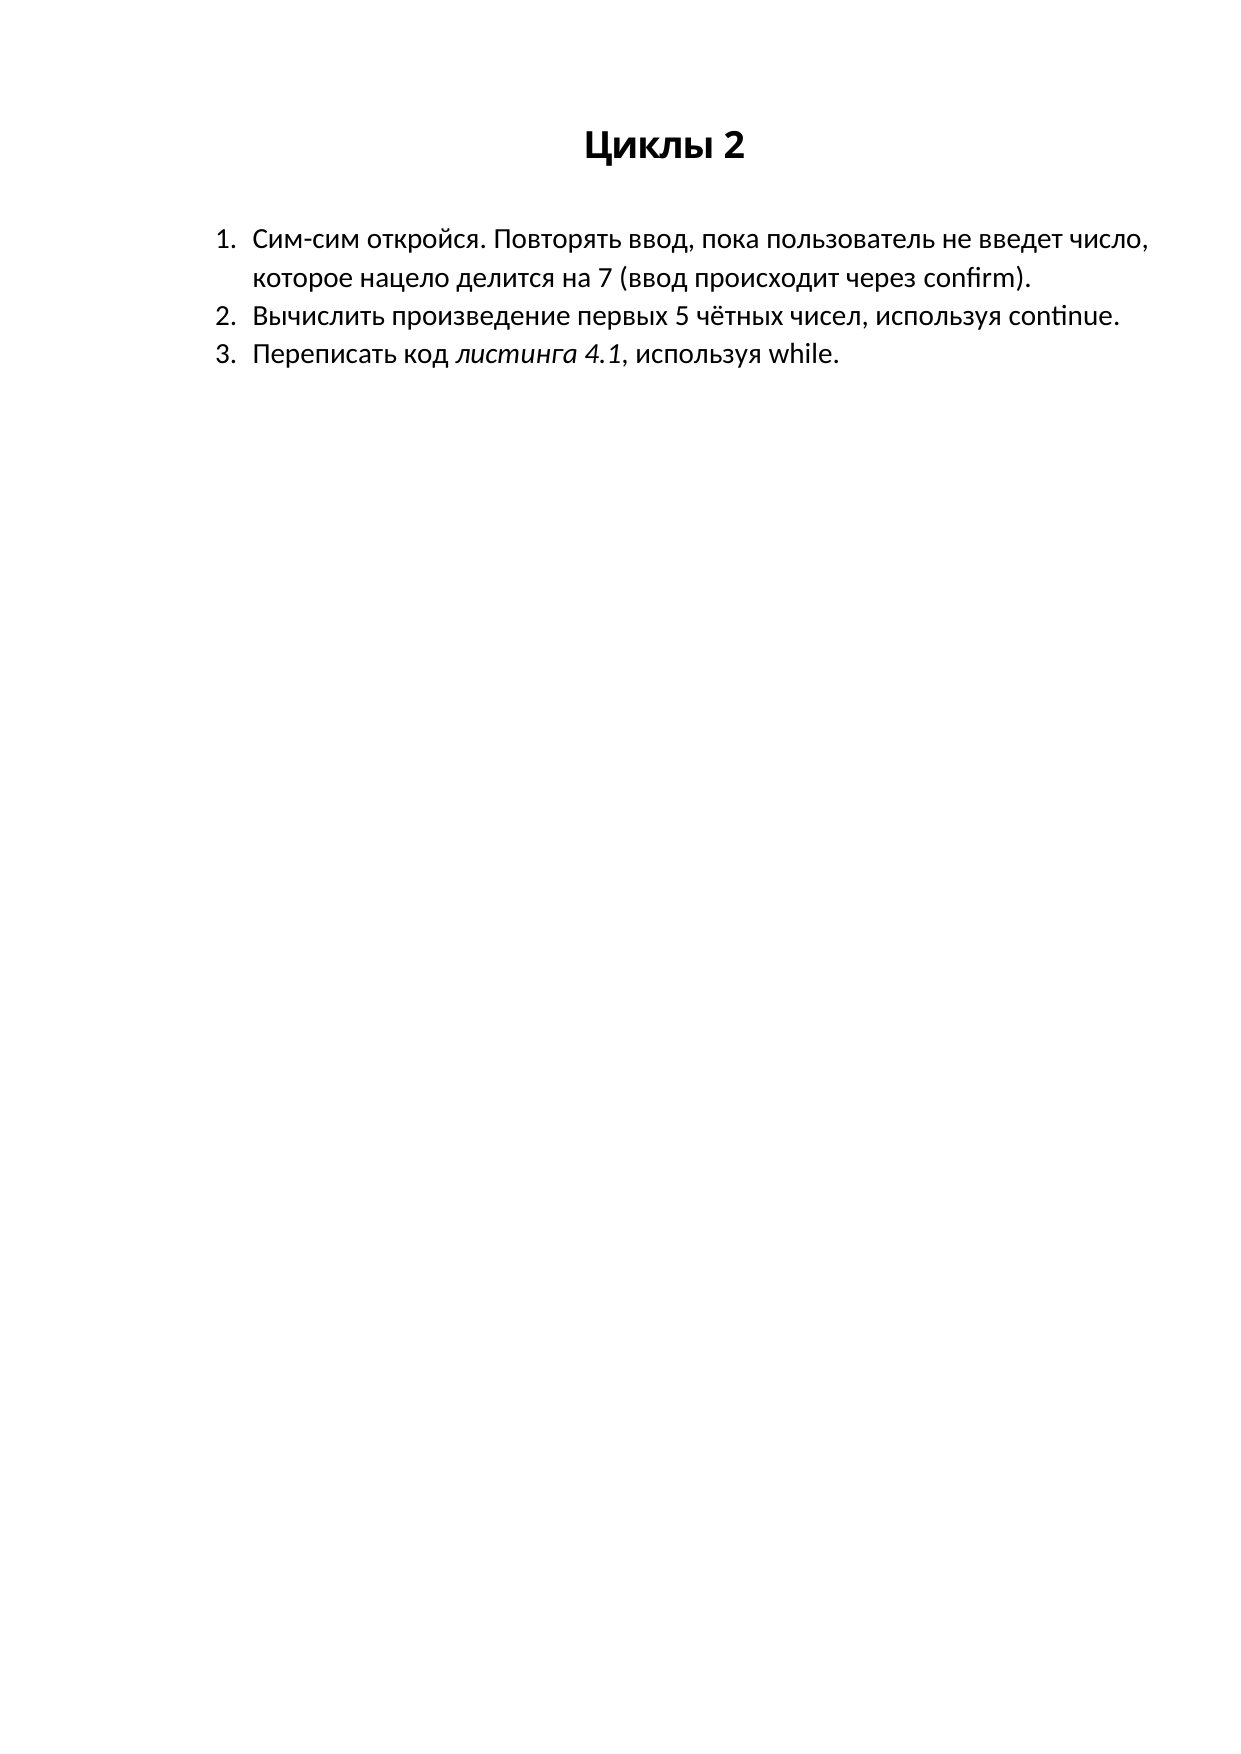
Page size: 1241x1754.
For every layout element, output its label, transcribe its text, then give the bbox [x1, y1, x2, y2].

title Циклы 2 [177, 118, 1152, 169]
list Переписать код листинга 4.1, используя while. [215, 336, 1152, 371]
list Сим-сим откройся. Повторять ввод, пока пользователь не введет число, которое нацело делится на 7 (ввод происходит через confirm). [215, 220, 1152, 294]
list Вычислить произведение первых 5 чётных чисел, используя continue. [215, 297, 1152, 333]
